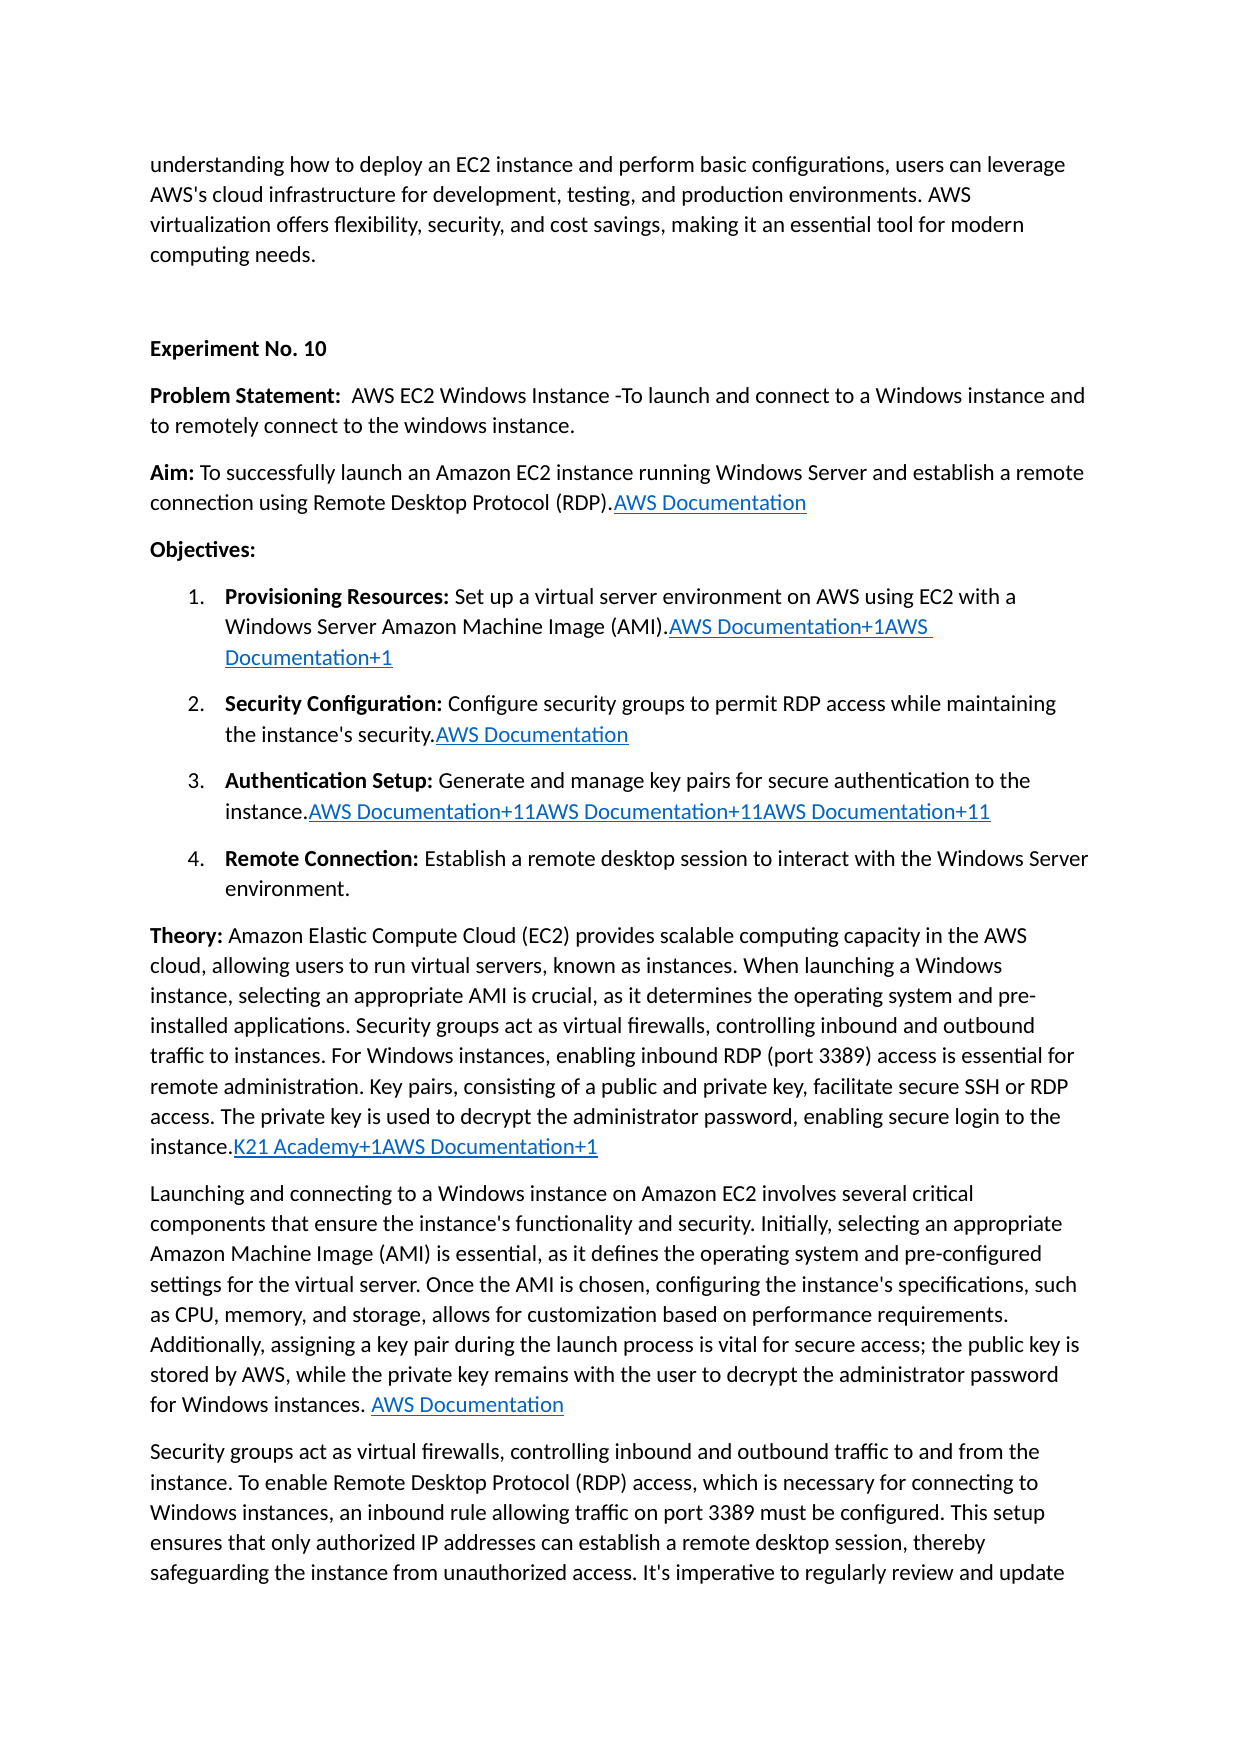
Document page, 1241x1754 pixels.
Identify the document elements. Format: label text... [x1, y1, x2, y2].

list Authentication Setup: Generate and manage key pairs for secure authentication to the instance.​AWS Documentation+11AWS Documentation+11AWS Documentation+11 [187, 767, 1090, 825]
text Experiment No. 10 [150, 334, 1090, 362]
list Provisioning Resources: Set up a virtual server environment on AWS using EC2 with a Windows Server Amazon Machine Image (AMI).​AWS Documentation+1AWS Documentation+1 [187, 582, 1090, 671]
text Launching and connecting to a Windows instance on Amazon EC2 involves several critical components that ensure the instance's functionality and security. Initially, selecting an appropriate Amazon Machine Image (AMI) is essential, as it defines the operating system and pre-configured settings for the virtual server. Once the AMI is chosen, configuring the instance's specifications, such as CPU, memory, and storage, allows for customization based on performance requirements. Additionally, assigning a key pair during the launch process is vital for secure access; the public key is stored by AWS, while the private key remains with the user to decrypt the administrator password for Windows instances. ​AWS Documentation [150, 1179, 1090, 1419]
list Security Configuration: Configure security groups to permit RDP access while maintaining the instance's security.​AWS Documentation [187, 689, 1090, 748]
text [150, 150, 1090, 269]
text Problem Statement: AWS EC2 Windows Instance -To launch and connect to a Windows instance and to remotely connect to the windows instance. [150, 381, 1090, 439]
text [150, 1437, 1090, 1586]
text Objectives: [150, 535, 1090, 563]
text Theory: Amazon Elastic Compute Cloud (EC2) provides scalable computing capacity in the AWS cloud, allowing users to run virtual servers, known as instances. When launching a Windows instance, selecting an appropriate AMI is crucial, as it determines the operating system and pre-installed applications. Security groups act as virtual firewalls, controlling inbound and outbound traffic to instances. For Windows instances, enabling inbound RDP (port 3389) access is essential for remote administration. Key pairs, consisting of a public and private key, facilitate secure SSH or RDP access. The private key is used to decrypt the administrator password, enabling secure login to the instance.​K21 Academy+1AWS Documentation+1 [150, 921, 1090, 1160]
list Remote Connection: Establish a remote desktop session to interact with the Windows Server environment.​ [187, 844, 1090, 902]
text Aim: To successfully launch an Amazon EC2 instance running Windows Server and establish a remote connection using Remote Desktop Protocol (RDP).​AWS Documentation [150, 458, 1090, 517]
